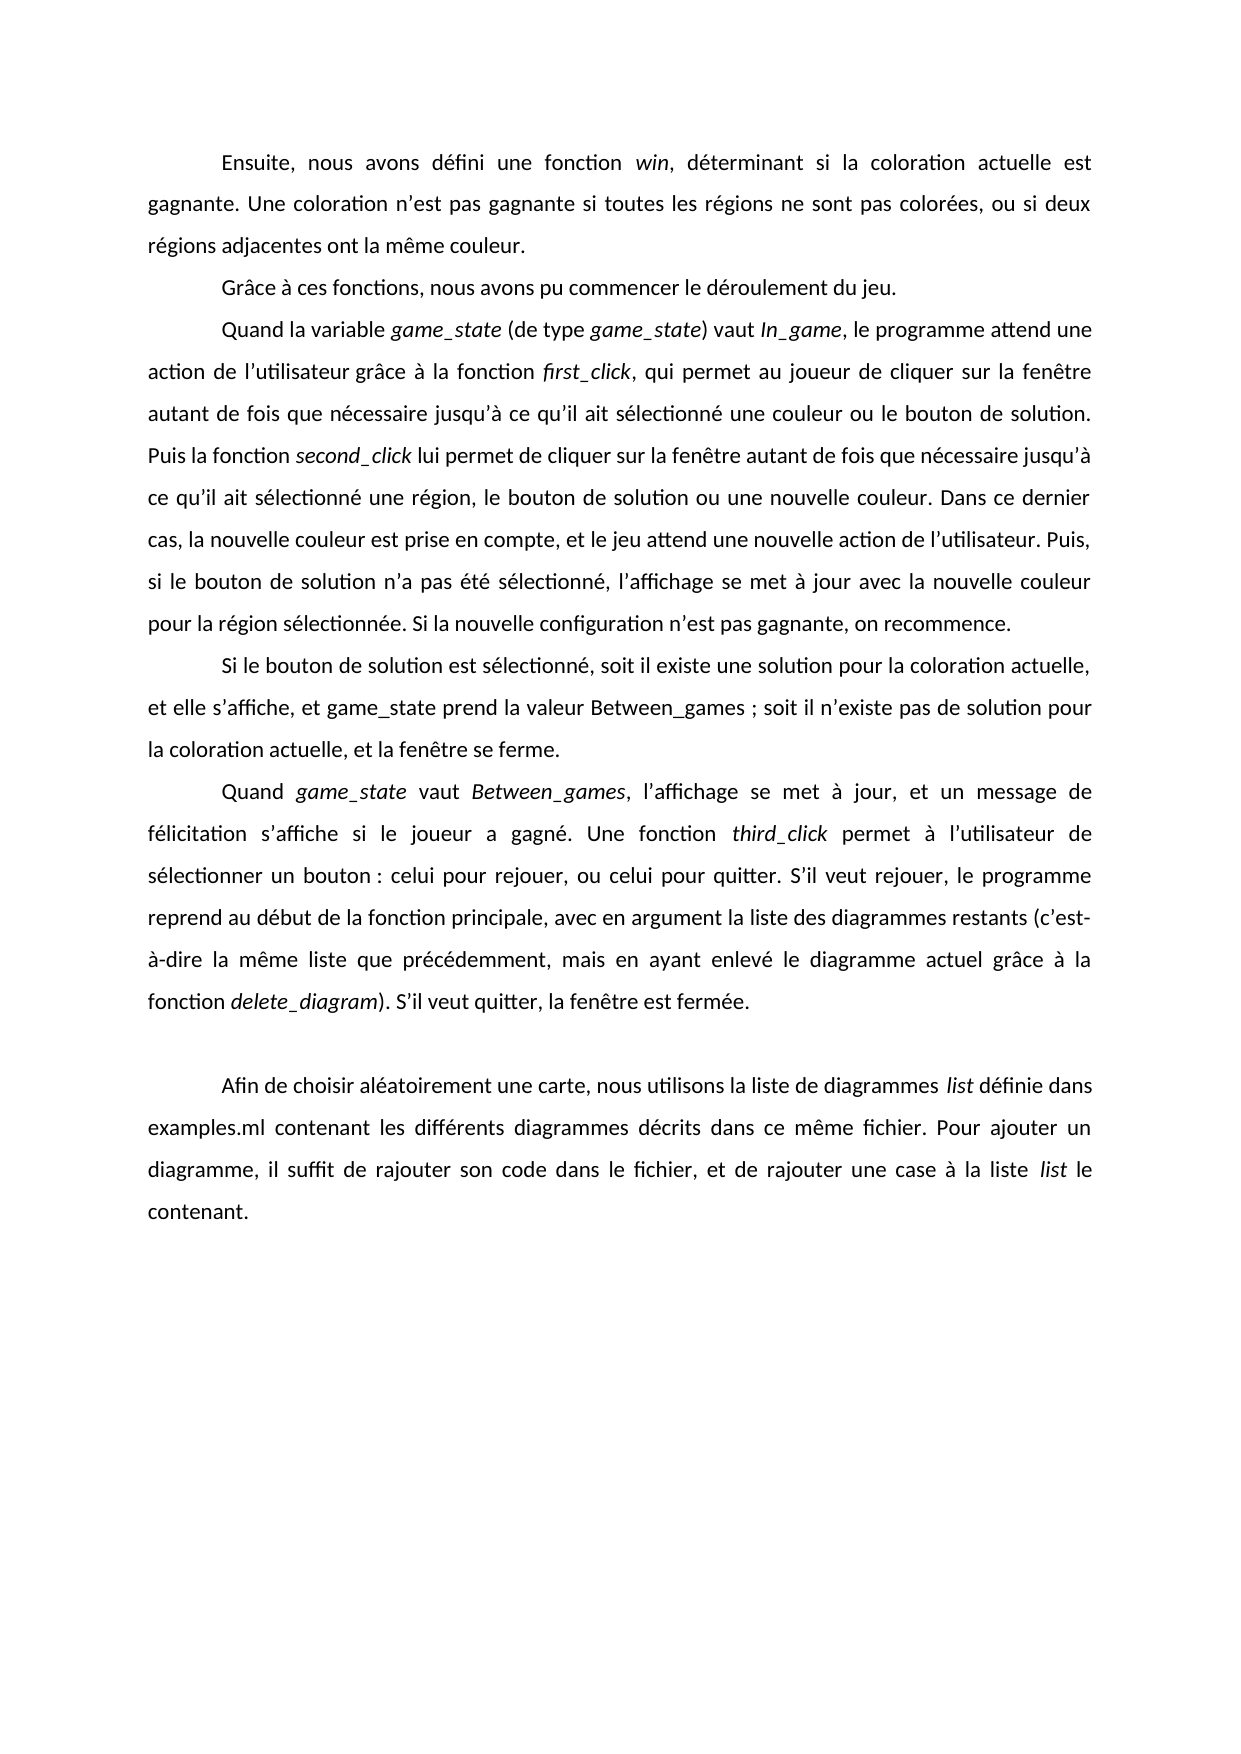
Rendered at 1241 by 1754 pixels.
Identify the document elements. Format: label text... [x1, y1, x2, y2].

text Quand game_state vaut Between_games, l’affichage se met à jour, et un message de félicitation s’affiche si le joueur a gagné. Une fonction third_click permet à l’utilisateur de sélectionner un bouton : celui pour rejouer, ou celui pour quitter. S’il veut rejouer, le programme reprend au début de la fonction principale, avec en argument la liste des diagrammes restants (c’est-à-dire la même liste que précédemment, mais en ayant enlevé le diagramme actuel grâce à la fonction delete_diagram). S’il veut quitter, la fenêtre est fermée. [148, 777, 1093, 1015]
text Si le bouton de solution est sélectionné, soit il existe une solution pour la coloration actuelle, et elle s’affiche, et game_state prend la valeur Between_games ; soit il n’existe pas de solution pour la coloration actuelle, et la fenêtre se ferme. [148, 651, 1093, 763]
text Ensuite, nous avons défini une fonction win, déterminant si la coloration actuelle est gagnante. Une coloration n’est pas gagnante si toutes les régions ne sont pas colorées, ou si deux régions adjacentes ont la même couleur. [148, 148, 1093, 259]
text Afin de choisir aléatoirement une carte, nous utilisons la liste de diagrammes list définie dans examples.ml contenant les différents diagrammes décrits dans ce même fichier. Pour ajouter un diagramme, il suffit de rajouter son code dans le fichier, et de rajouter une case à la liste list le contenant. [148, 1071, 1093, 1225]
text Quand la variable game_state (de type game_state) vaut In_game, le programme attend une action de l’utilisateur grâce à la fonction first_click, qui permet au joueur de cliquer sur la fenêtre autant de fois que nécessaire jusqu’à ce qu’il ait sélectionné une couleur ou le bouton de solution. Puis la fonction second_click lui permet de cliquer sur la fenêtre autant de fois que nécessaire jusqu’à ce qu’il ait sélectionné une région, le bouton de solution ou une nouvelle couleur. Dans ce dernier cas, la nouvelle couleur est prise en compte, et le jeu attend une nouvelle action de l’utilisateur. Puis, si le bouton de solution n’a pas été sélectionné, l’affichage se met à jour avec la nouvelle couleur pour la région sélectionnée. Si la nouvelle configuration n’est pas gagnante, on recommence. [148, 316, 1093, 637]
text Grâce à ces fonctions, nous avons pu commencer le déroulement du jeu. [148, 273, 1093, 302]
